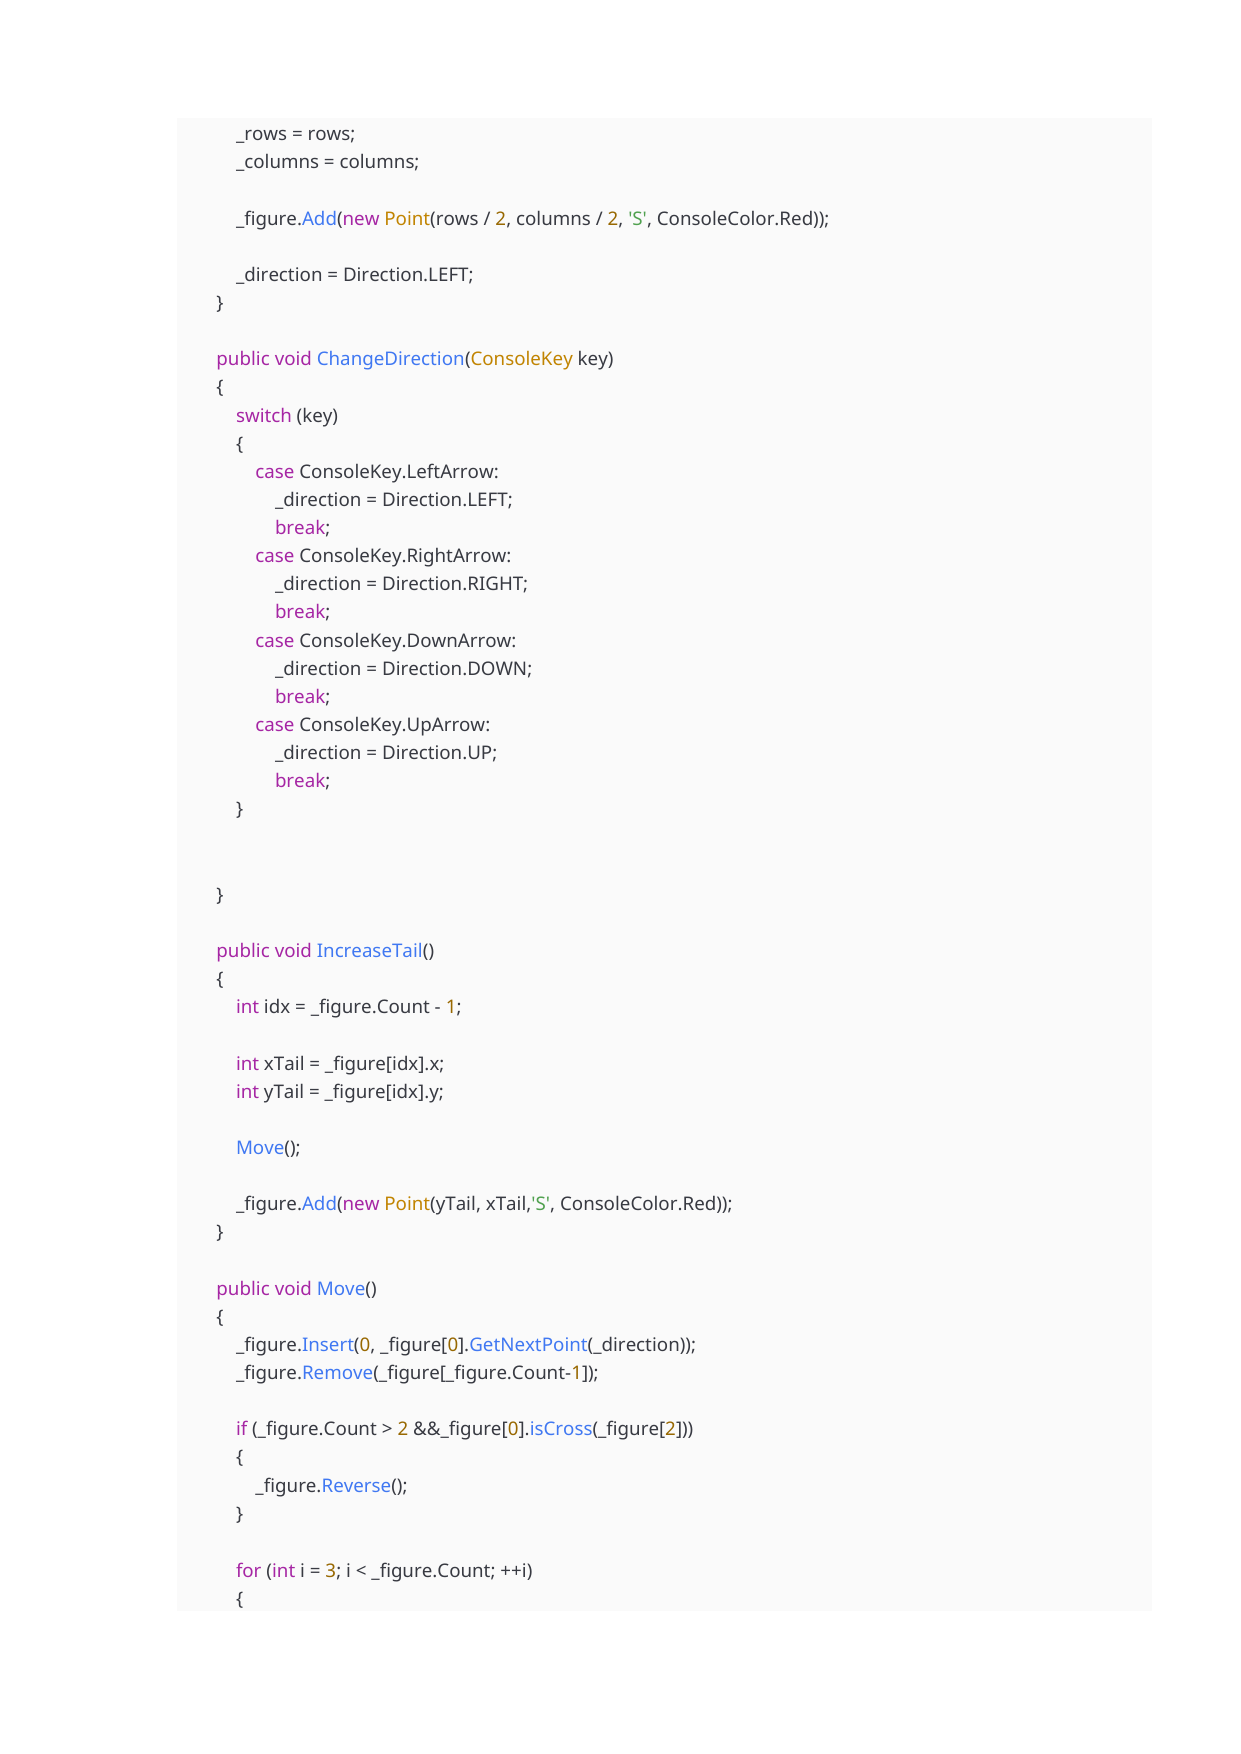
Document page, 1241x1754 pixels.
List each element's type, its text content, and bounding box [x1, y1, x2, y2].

text { [177, 427, 1152, 456]
text break; [177, 596, 1152, 624]
text Move(); [177, 1132, 1152, 1160]
text break; [177, 512, 1152, 540]
text _direction = Direction.UP; [177, 737, 1152, 765]
text { [177, 1441, 1152, 1469]
text } [177, 793, 1152, 821]
text case ConsoleKey.LeftArrow: [177, 456, 1152, 484]
text break; [177, 681, 1152, 709]
text case ConsoleKey.DownArrow: [177, 624, 1152, 652]
text { [177, 1301, 1152, 1329]
text if (_figure.Count > 2 &&_figure[0].isCross(_figure[2])) [177, 1413, 1152, 1441]
text int xTail = _figure[idx].x; [177, 1047, 1152, 1076]
text case ConsoleKey.UpArrow: [177, 709, 1152, 737]
text _figure.Reverse(); [177, 1469, 1152, 1497]
text _direction = Direction.LEFT; [177, 259, 1152, 287]
text { [177, 1582, 1152, 1611]
text public void Move() [177, 1272, 1152, 1301]
text _direction = Direction.LEFT; [177, 484, 1152, 512]
text public void IncreaseTail() [177, 935, 1152, 963]
text public void ChangeDirection(ConsoleKey key) [177, 343, 1152, 371]
text { [177, 371, 1152, 399]
text _figure.Add(new Point(rows / 2, columns / 2, 'S', ConsoleColor.Red)); [177, 202, 1152, 231]
text int yTail = _figure[idx].y; [177, 1076, 1152, 1104]
text break; [177, 765, 1152, 793]
text _figure.Remove(_figure[_figure.Count-1]); [177, 1357, 1152, 1385]
text } [177, 1497, 1152, 1526]
text switch (key) [177, 399, 1152, 427]
text _direction = Direction.RIGHT; [177, 568, 1152, 596]
text _columns = columns; [177, 146, 1152, 174]
text _figure.Add(new Point(yTail, xTail,'S', ConsoleColor.Red)); [177, 1188, 1152, 1216]
text } [177, 287, 1152, 315]
text { [177, 963, 1152, 991]
text for (int i = 3; i < _figure.Count; ++i) [177, 1554, 1152, 1582]
text _rows = rows; [177, 118, 1152, 146]
text } [177, 1216, 1152, 1244]
text _figure.Insert(0, _figure[0].GetNextPoint(_direction)); [177, 1329, 1152, 1357]
text case ConsoleKey.RightArrow: [177, 540, 1152, 568]
text _direction = Direction.DOWN; [177, 652, 1152, 681]
text int idx = _figure.Count - 1; [177, 991, 1152, 1019]
text } [177, 879, 1152, 907]
